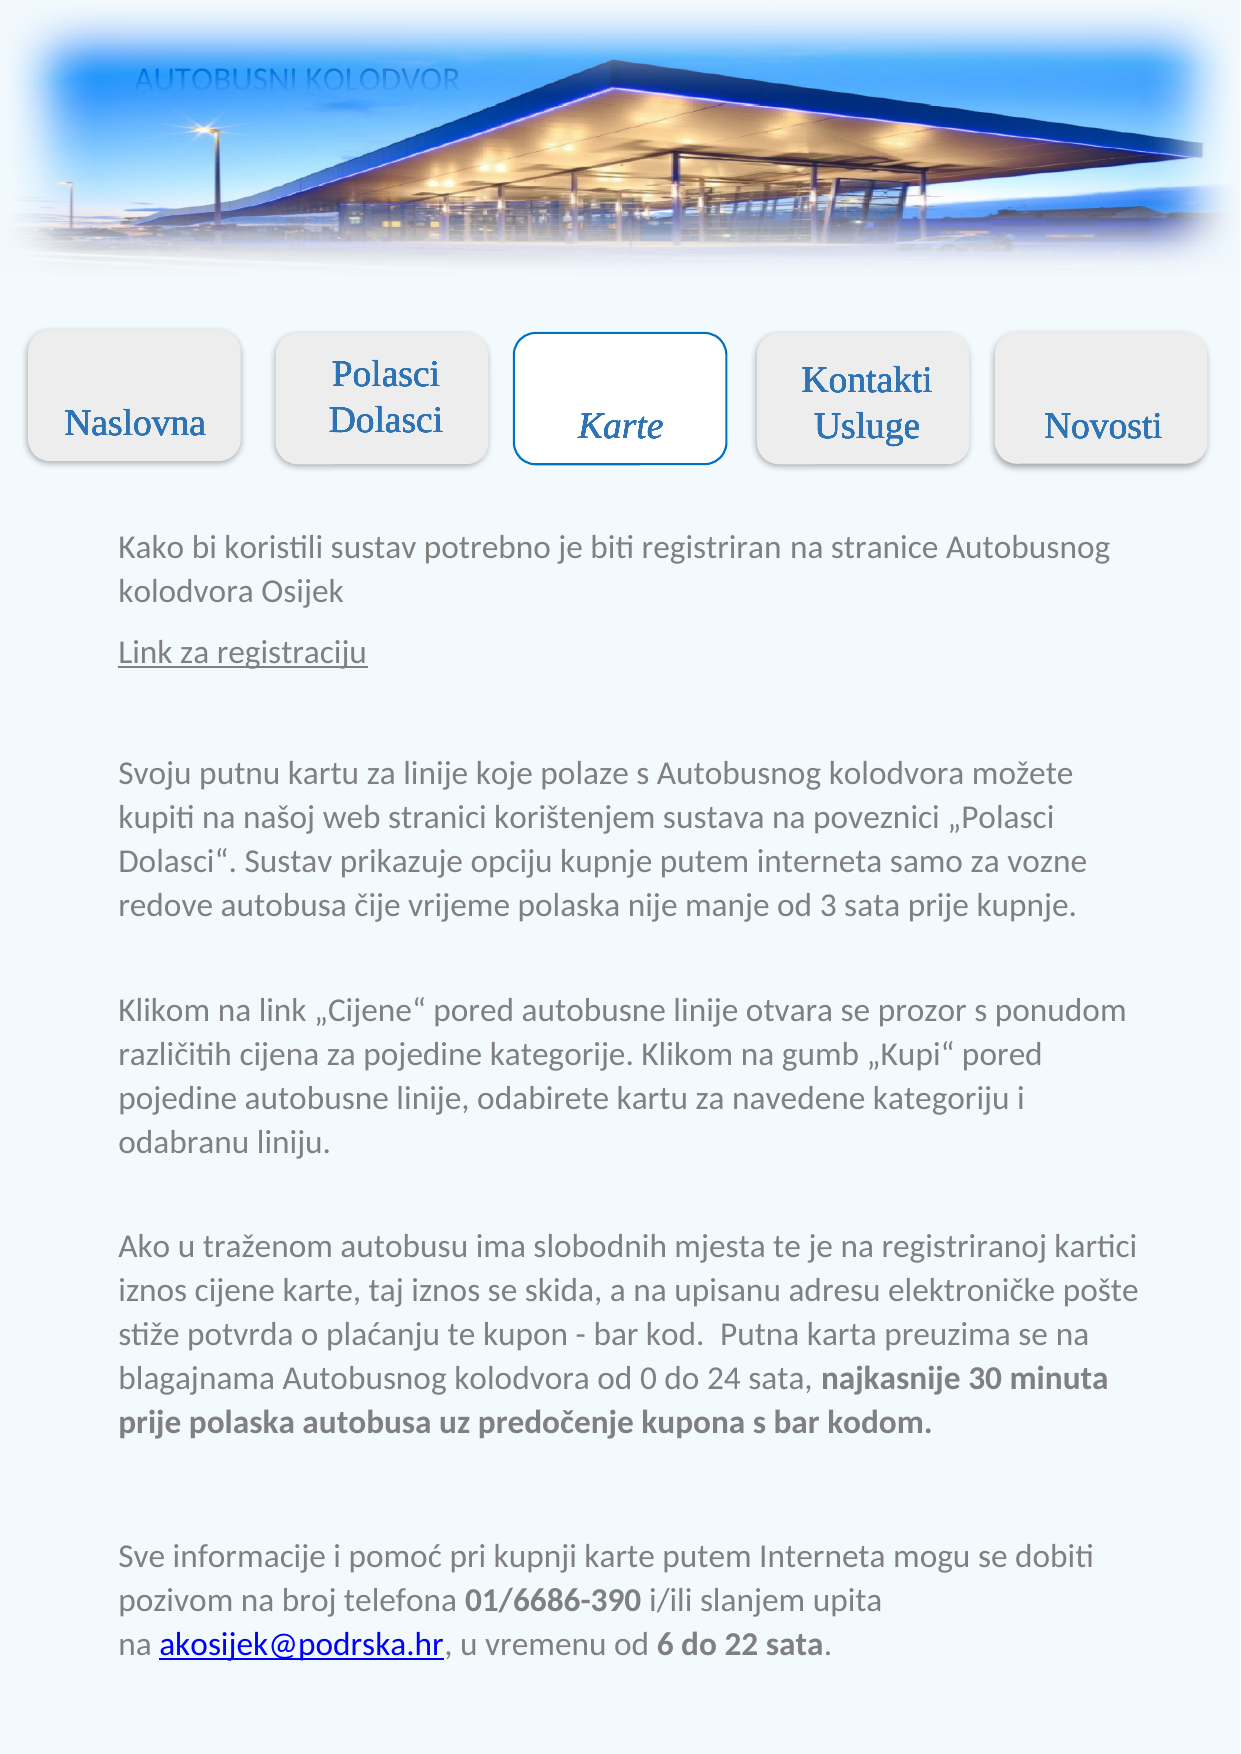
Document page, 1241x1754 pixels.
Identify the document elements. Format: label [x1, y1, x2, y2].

picture [82, 68, 1161, 196]
